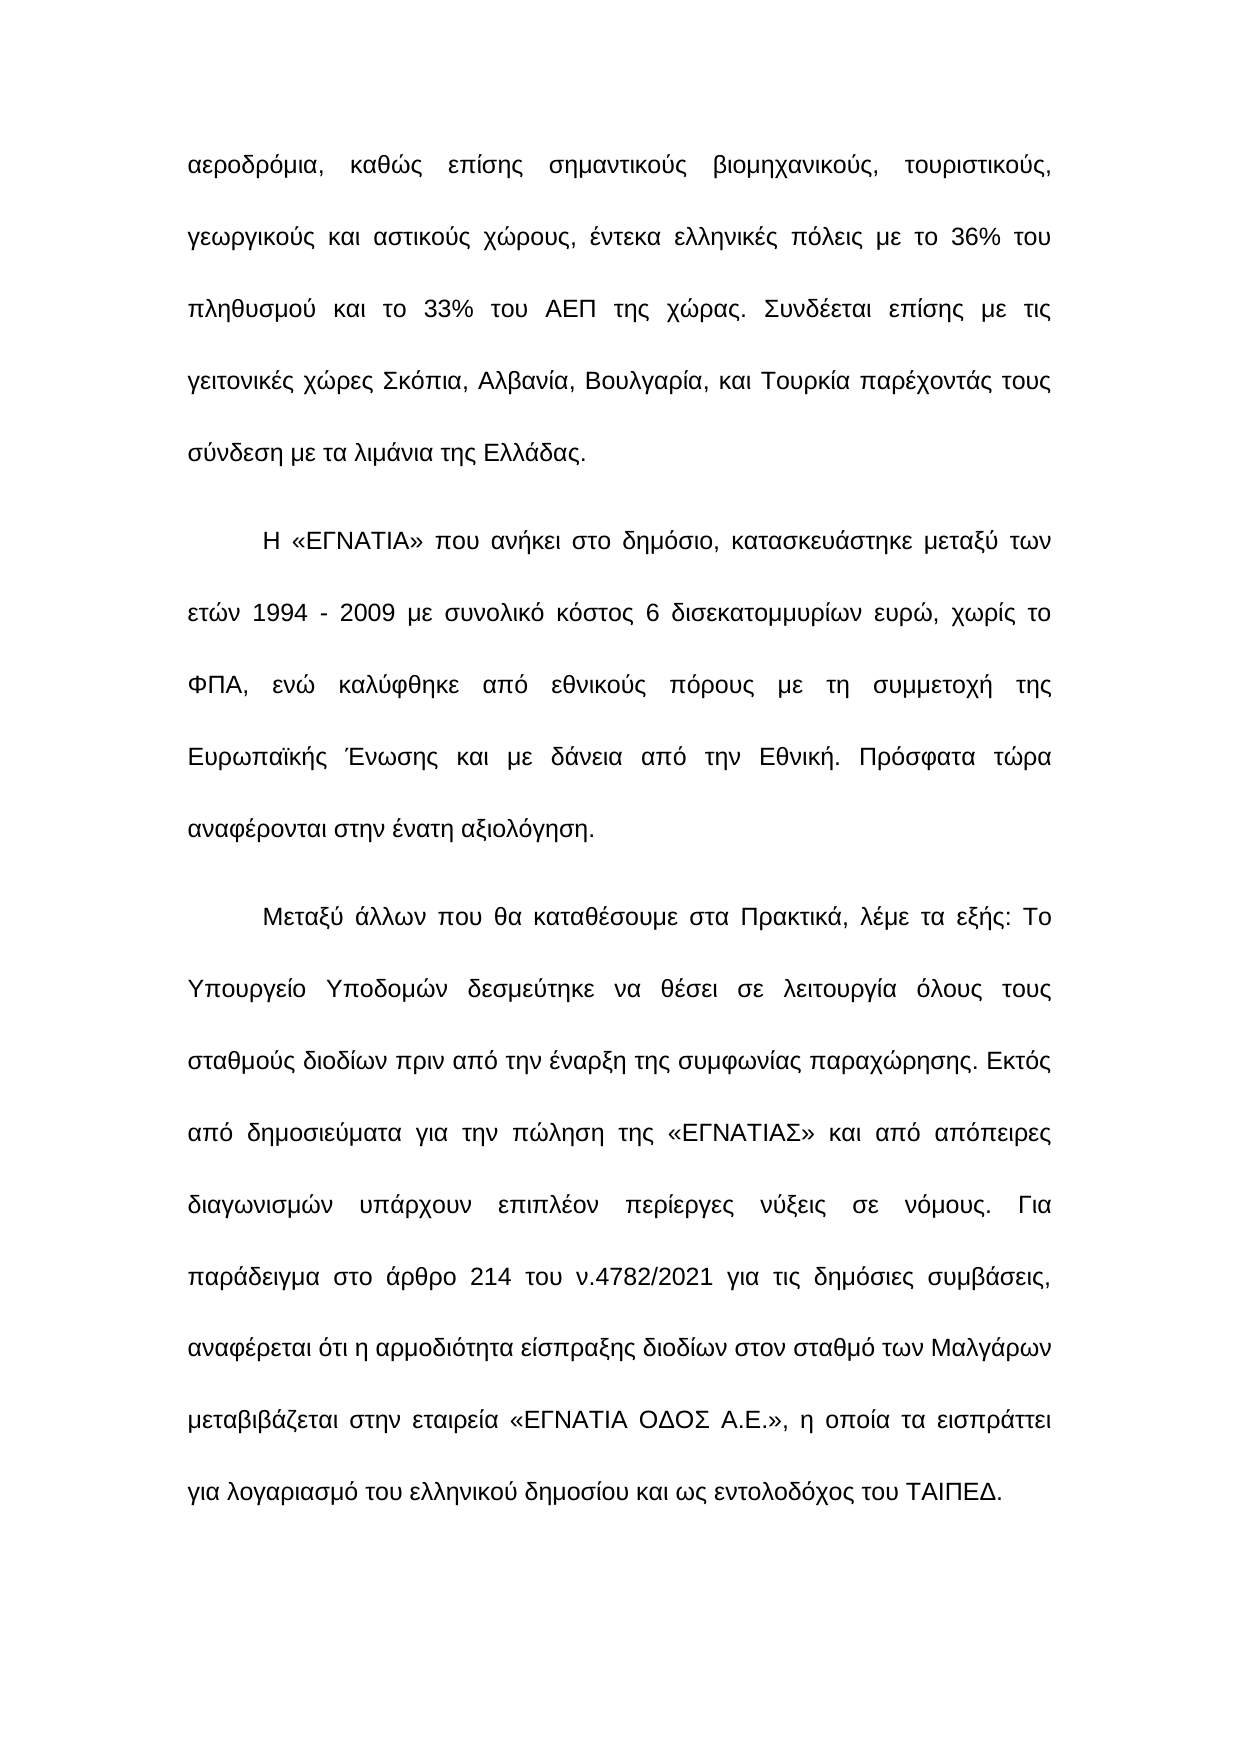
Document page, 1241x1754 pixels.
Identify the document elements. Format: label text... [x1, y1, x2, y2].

text Η «ΕΓΝΑΤΙΑ» που ανήκει στο δημόσιο, κατασκευάστηκε μεταξύ των ετών 1994 - 2009 με συνολικό κόστος 6 δισεκατομμυρίων ευρώ, χωρίς το ΦΠΑ, ενώ καλύφθηκε από εθνικούς πόρους με τη συμμετοχή της Ευρωπαϊκής Ένωσης και με δάνεια από την Εθνική. Πρόσφατα τώρα αναφέρονται στην ένατη αξιολόγηση. [187, 526, 1053, 842]
text Μεταξύ άλλων που θα καταθέσουμε στα Πρακτικά, λέμε τα εξής: Το Υπουργείο Υποδομών δεσμεύτηκε να θέσει σε λειτουργία όλους τους σταθμούς διοδίων πριν από την έναρξη της συμφωνίας παραχώρησης. Εκτός από δημοσιεύματα για την πώληση της «ΕΓΝΑΤΙΑΣ» και από απόπειρες διαγωνισμών υπάρχουν επιπλέον περίεργες νύξεις σε νόμους. Για παράδειγμα στο άρθρο 214 του ν.4782/2021 για τις δημόσιες συμβάσεις, αναφέρεται ότι η αρμοδιότητα είσπραξης διοδίων στον σταθμό των Μαλγάρων μεταβιβάζεται στην εταιρεία «ΕΓΝΑΤΙΑ ΟΔΟΣ Α.Ε.», η οποία τα εισπράττει για λογαριασμό του ελληνικού δημοσίου και ως εντολοδόχος του ΤΑΙΠΕΔ. [187, 902, 1053, 1506]
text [187, 150, 1053, 466]
